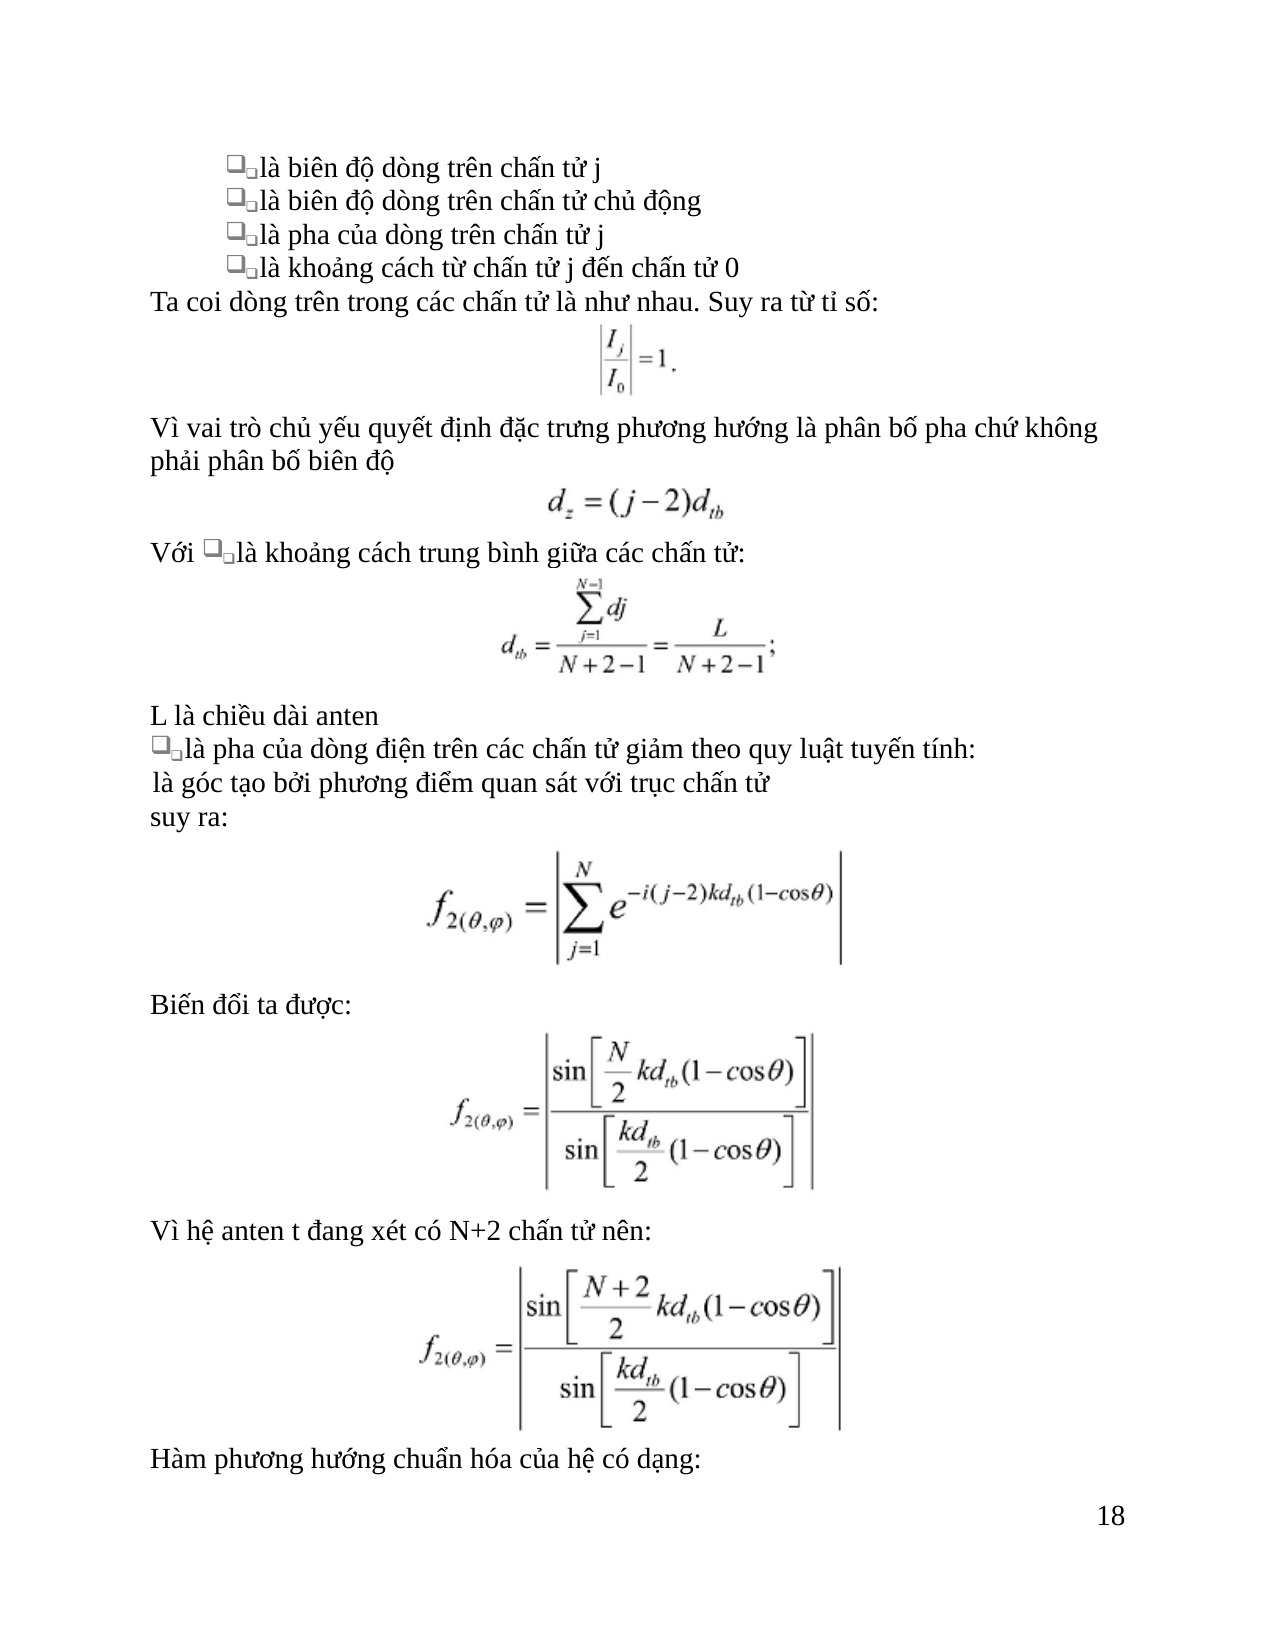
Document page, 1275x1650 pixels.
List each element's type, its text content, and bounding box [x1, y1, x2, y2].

text Với là khoảng cách trung bình giữa các chấn tử: [150, 535, 1125, 568]
picture [407, 1246, 868, 1442]
text là biên độ dòng trên chấn tử chủ động [225, 183, 1125, 217]
text Hàm phương hướng chuẩn hóa của hệ có dạng: [150, 1441, 1125, 1475]
text là pha của dòng điện trên các chấn tử giảm theo quy luật tuyến tính: [150, 732, 1125, 765]
text là biên độ dòng trên chấn tử j [225, 150, 1125, 183]
picture [538, 477, 737, 535]
text Ta coi dòng trên trong các chấn tử là như nhau. Suy ra từ tỉ số: [150, 284, 1125, 318]
picture [489, 568, 786, 698]
text L là chiều dài anten [150, 698, 1125, 732]
text Biến đổi ta được: [150, 987, 1125, 1020]
text suy ra: [150, 799, 1125, 832]
text Vì vai trò chủ yếu quyết định đặc trưng phương hướng là phân bố pha chứ không phải phân bố biên độ [150, 410, 1125, 477]
text Vì hệ anten t đang xét có N+2 chấn tử nên: [150, 1213, 1125, 1246]
picture [441, 1020, 834, 1213]
text là khoảng cách từ chấn tử j đến chấn tử 0 [225, 251, 1125, 284]
picture [599, 317, 676, 410]
picture [386, 832, 889, 987]
text là pha của dòng trên chấn tử j [225, 217, 1125, 251]
text là góc tạo bởi phương điểm quan sát với trục chấn tử [150, 765, 1125, 799]
